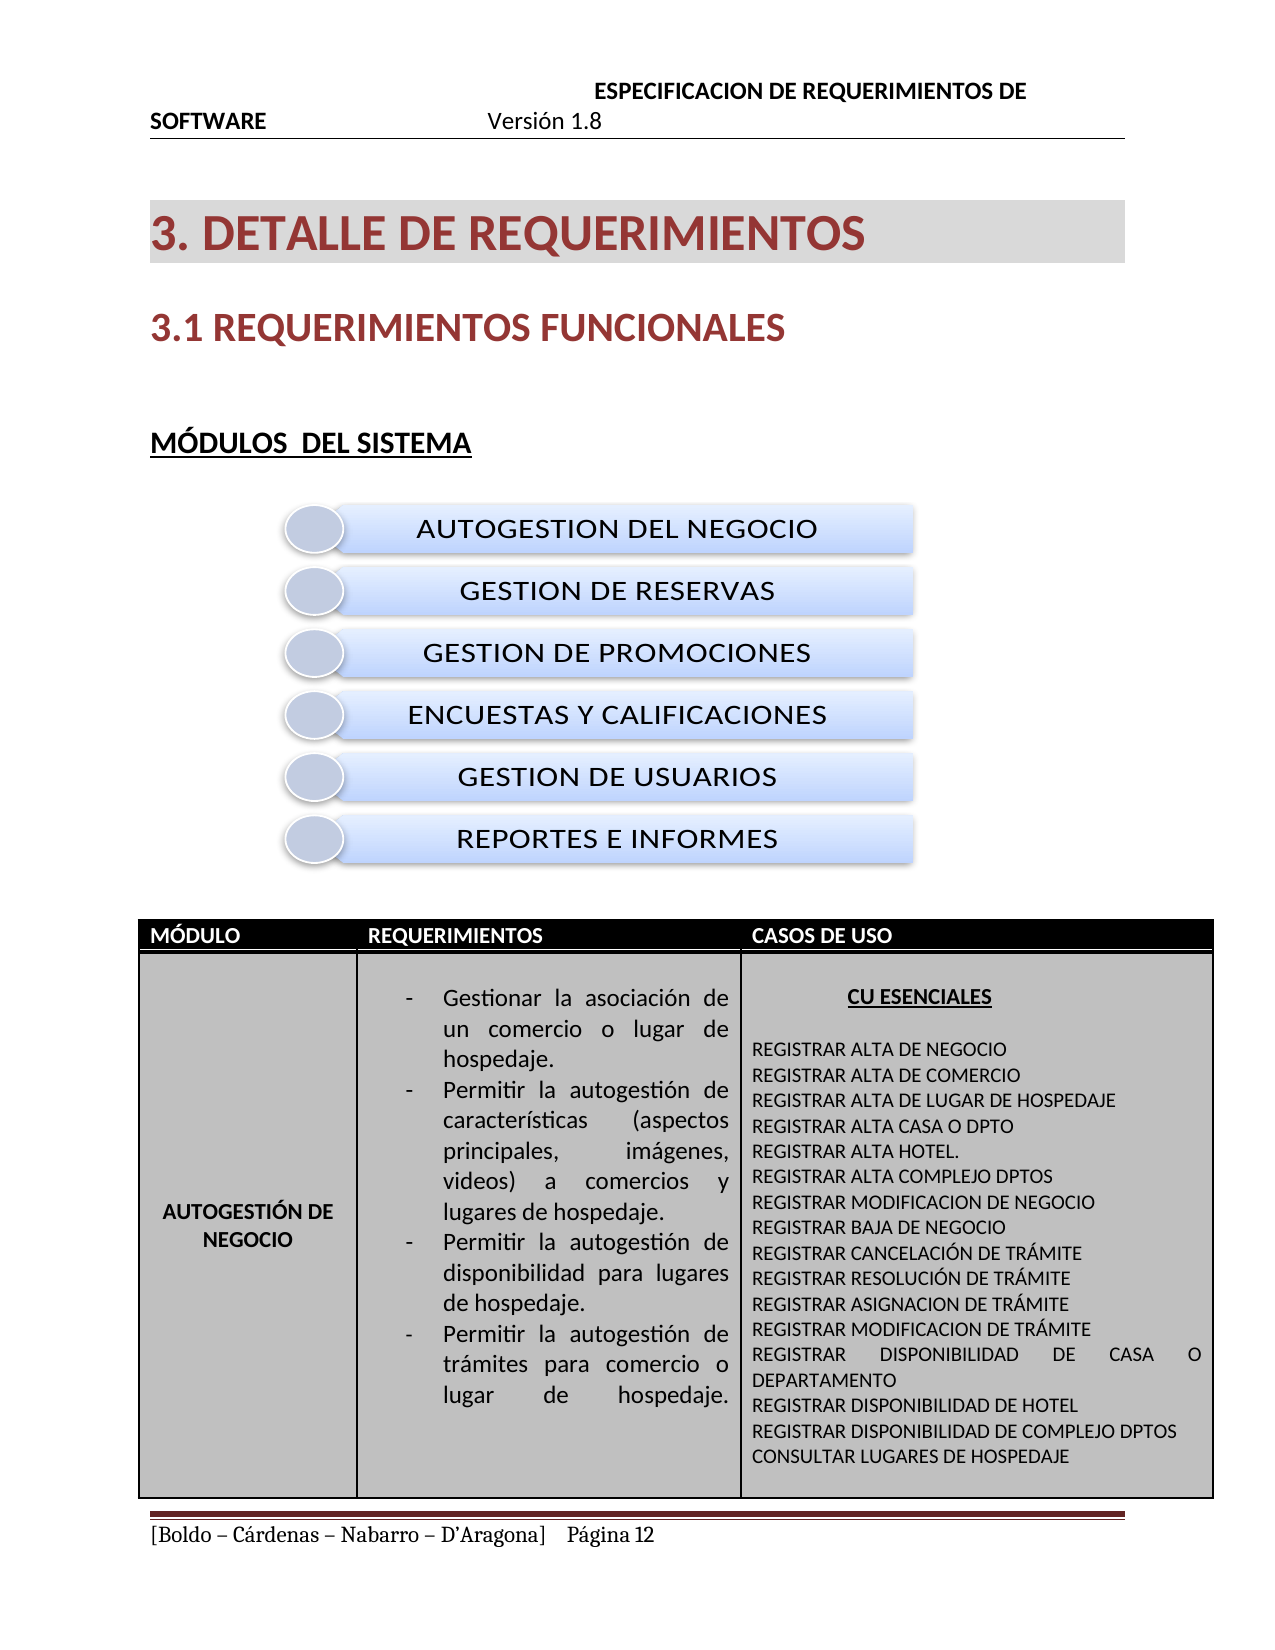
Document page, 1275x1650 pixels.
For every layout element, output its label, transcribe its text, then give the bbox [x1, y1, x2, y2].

table_header REQUERIMIENTOS [358, 921, 740, 949]
text 3. DETALLE DE REQUERIMIENTOS [150, 200, 1125, 263]
subtitle 3.1 REQUERIMIENTOS FUNCIONALES [150, 301, 1125, 407]
text MÓDULOS DEL SISTEMA [150, 423, 1125, 461]
table_header MÓDULO [140, 921, 356, 949]
table_cell AUTOGESTIÓN DE NEGOCIO [140, 954, 356, 1497]
table_header CASOS DE USO [742, 921, 1212, 949]
